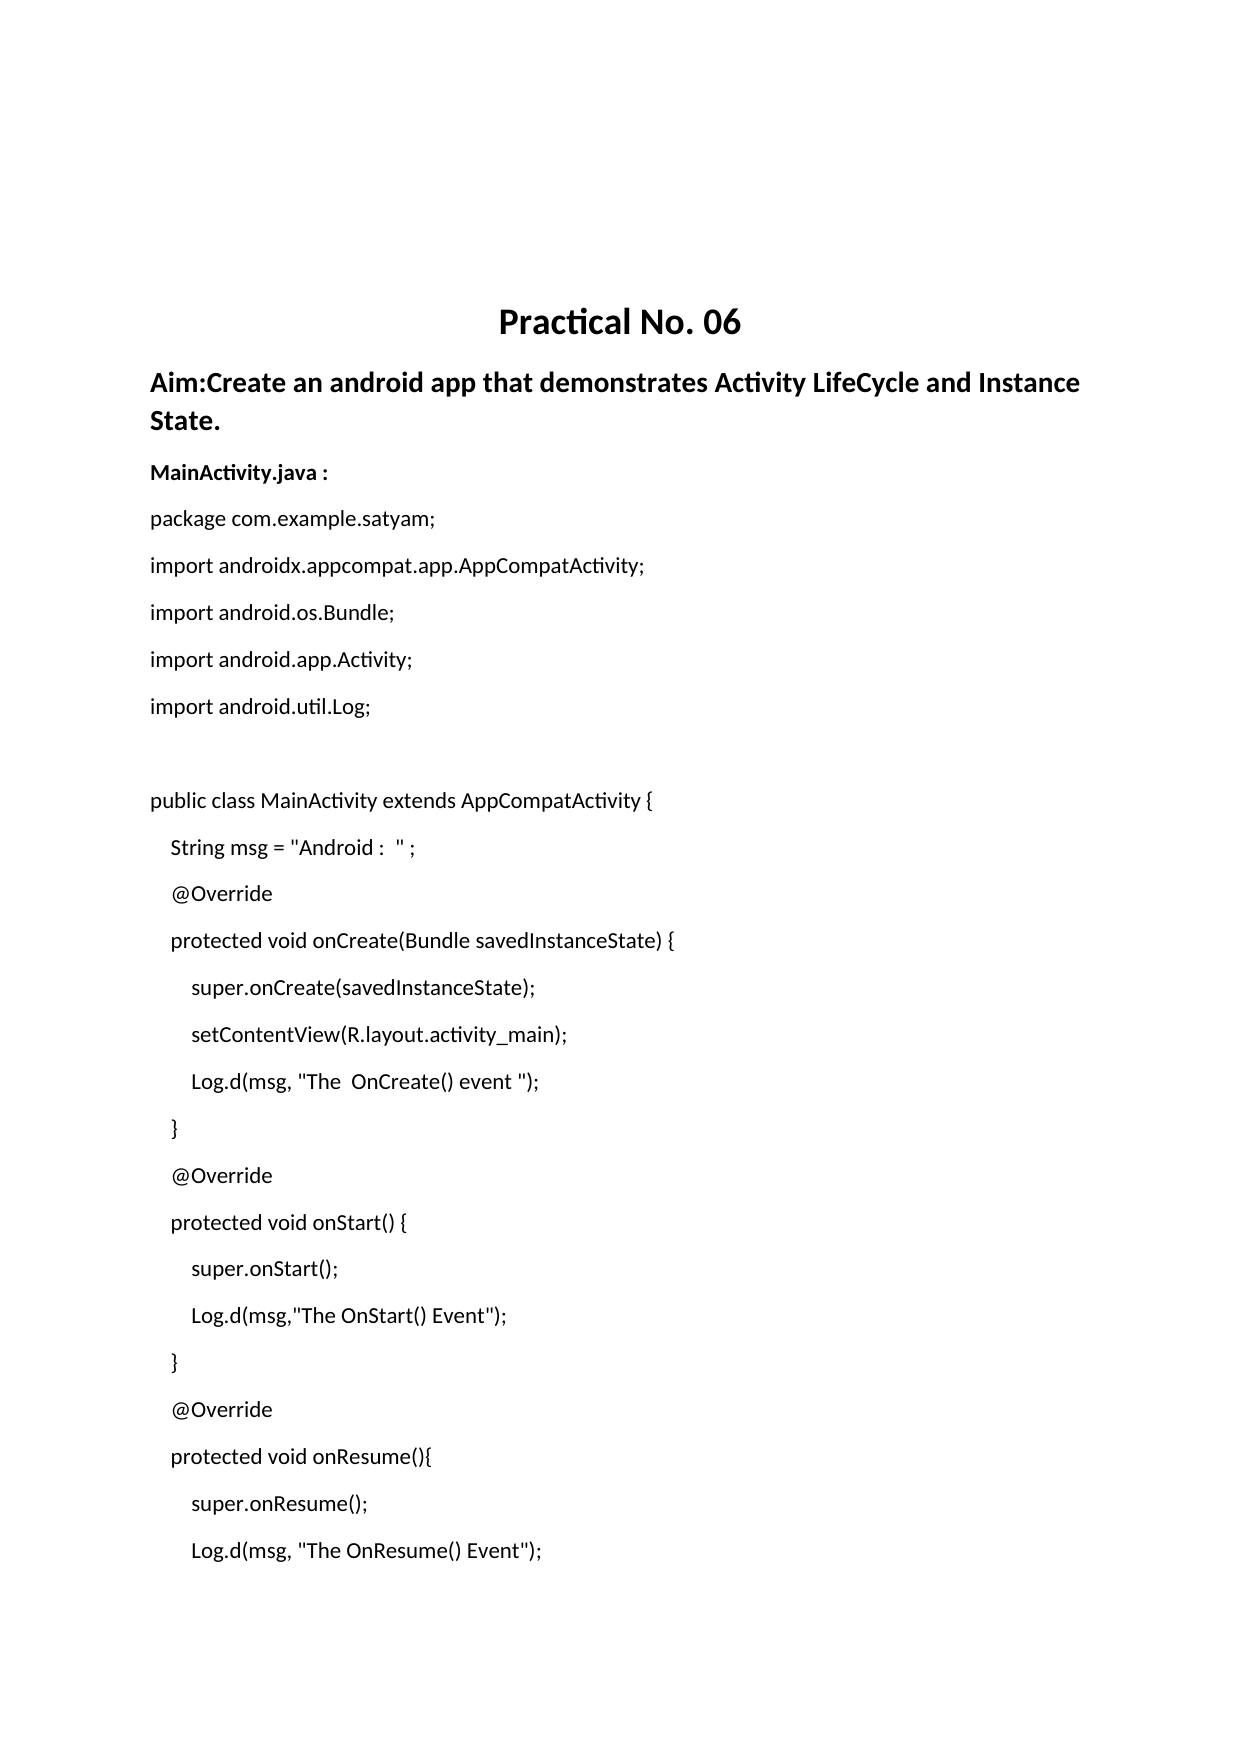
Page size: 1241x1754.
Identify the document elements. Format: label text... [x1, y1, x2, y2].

text super.onStart(); [150, 1254, 1090, 1282]
text package com.example.satyam; [150, 504, 1090, 532]
text import android.os.Bundle; [150, 598, 1090, 626]
text String msg = "Android : " ; [150, 833, 1090, 861]
text @Override [150, 1395, 1090, 1423]
text import android.app.Activity; [150, 645, 1090, 673]
text Log.d(msg, "The OnResume() Event"); [150, 1536, 1090, 1564]
text @Override [150, 879, 1090, 907]
text setContentView(R.layout.activity_main); [150, 1020, 1090, 1048]
text super.onResume(); [150, 1489, 1090, 1517]
text } [150, 1114, 1090, 1142]
text protected void onStart() { [150, 1208, 1090, 1236]
text import android.util.Log; [150, 692, 1090, 720]
text import androidx.appcompat.app.AppCompatActivity; [150, 551, 1090, 579]
text @Override [150, 1161, 1090, 1189]
text Log.d(msg, "The OnCreate() event "); [150, 1067, 1090, 1095]
text Aim:Create an android app that demonstrates Activity LifeCycle and Instance State. [150, 364, 1090, 438]
text protected void onResume(){ [150, 1442, 1090, 1470]
text MainActivity.java : [150, 458, 1090, 486]
text protected void onCreate(Bundle savedInstanceState) { [150, 926, 1090, 954]
text super.onCreate(savedInstanceState); [150, 973, 1090, 1001]
text Log.d(msg,"The OnStart() Event"); [150, 1301, 1090, 1329]
text } [150, 1348, 1090, 1376]
text public class MainActivity extends AppCompatActivity { [150, 786, 1090, 814]
text Practical No. 06 [150, 298, 1090, 344]
